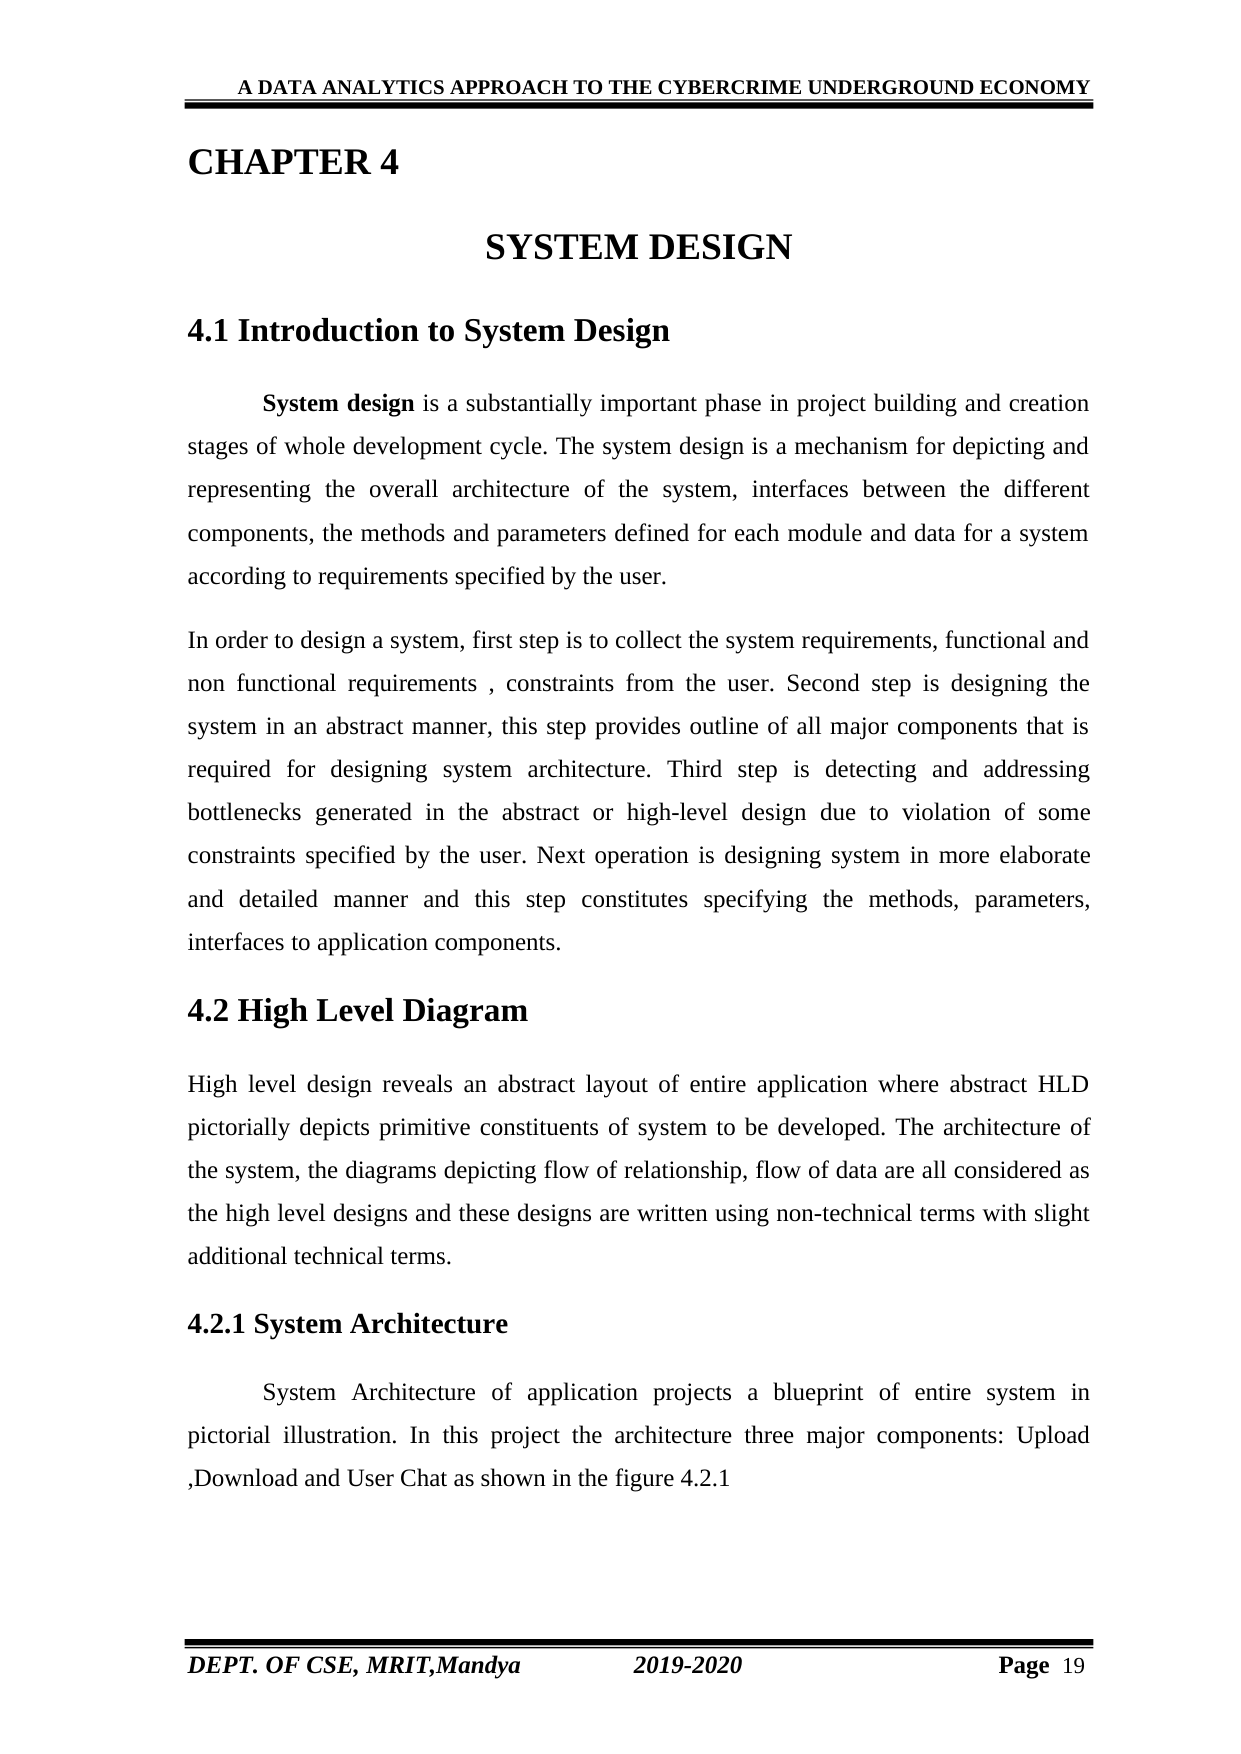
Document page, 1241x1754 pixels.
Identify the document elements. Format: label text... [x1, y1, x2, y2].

subtitle Introduction to System Design [187, 310, 1103, 348]
text SYSTEM DESIGN [226, 224, 1052, 268]
text In order to design a system, first step is to collect the system requirements, functional and non functional requirements , constraints from the user. Second step is designing the system in an abstract manner, this step provides outline of all major components that is required for designing system architecture. Third step is detecting and addressing bottlenecks generated in the abstract or high-level design due to violation of some constraints specified by the user. Next operation is designing system in more elaborate and detailed manner and this step constitutes specifying the methods, parameters, interfaces to application components. [187, 625, 1091, 956]
text System Architecture of application projects a blueprint of entire system in pictorial illustration. In this project the architecture three major components: Upload ,Download and User Chat as shown in the figure 4.2.1 [187, 1377, 1090, 1492]
text High level design reveals an abstract layout of entire application where abstract HLD pictorially depicts primitive constituents of system to be developed. The architecture of the system, the diagrams depicting flow of relationship, flow of data are all considered as the high level designs and these designs are written using non-technical terms with slight additional technical terms. [187, 1069, 1091, 1270]
text System design is a substantially important phase in project building and creation stages of whole development cycle. The system design is a mechanism for depicting and representing the overall architecture of the system, interfaces between the different components, the methods and parameters defined for each module and data for a system according to requirements specified by the user. [187, 388, 1090, 589]
subtitle System Architecture [187, 1306, 1103, 1339]
subtitle CHAPTER 4 [187, 139, 1103, 182]
subtitle High Level Diagram [187, 991, 1103, 1029]
